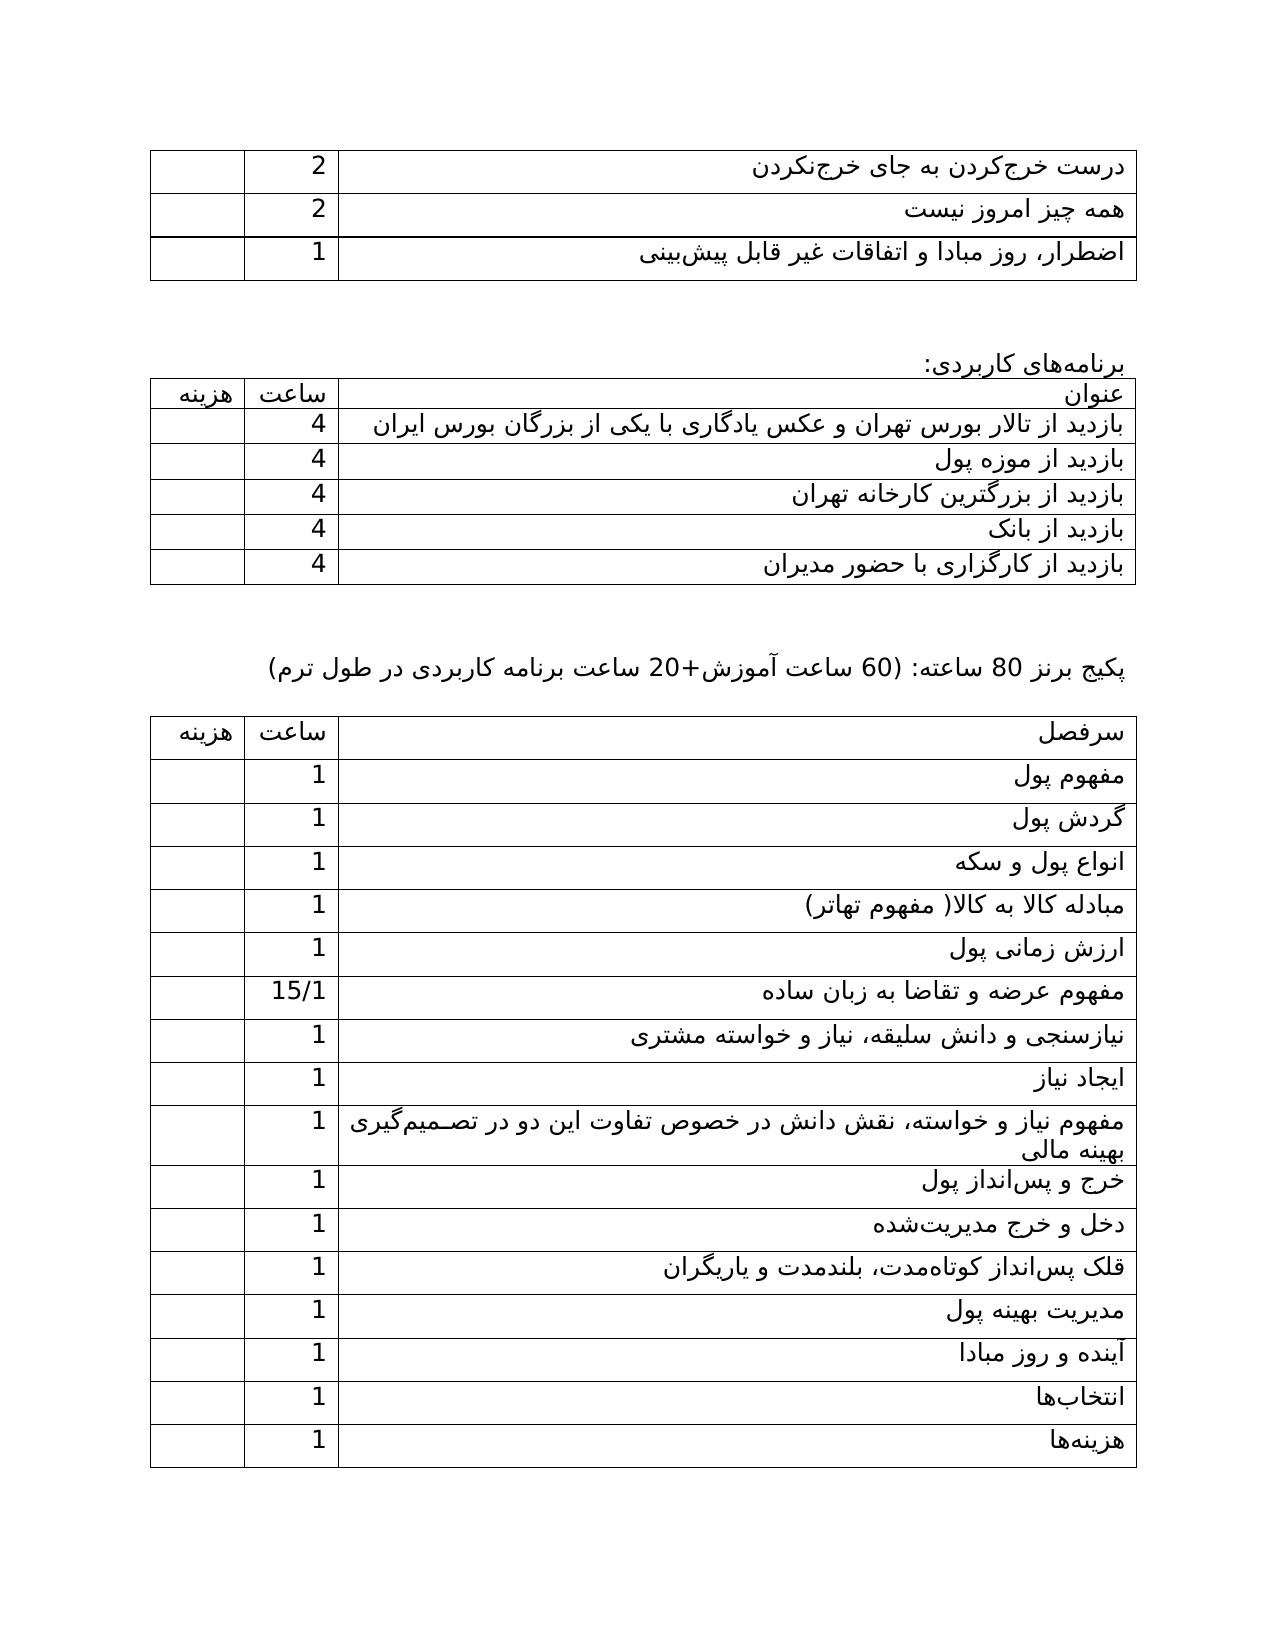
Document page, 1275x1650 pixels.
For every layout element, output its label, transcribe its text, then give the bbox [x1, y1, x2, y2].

table_cell [151, 933, 244, 976]
table_cell 1 [245, 1295, 338, 1337]
table_cell [151, 847, 244, 889]
table_cell [151, 1295, 244, 1337]
table_cell [151, 1209, 244, 1251]
table_cell 4 [245, 550, 338, 584]
table_header هزینه [151, 379, 244, 408]
table_cell بازدید از موزه پول [339, 444, 1135, 478]
table_cell 1 [245, 1020, 338, 1062]
table_cell [151, 1020, 244, 1062]
table_cell 4 [245, 515, 338, 549]
table_cell بازدید از بانک [339, 515, 1135, 549]
table_cell [151, 1252, 244, 1294]
table_cell [151, 515, 244, 549]
table_cell مفهوم عرضه و تقاضا به زبان ساده [339, 977, 1136, 1019]
table_cell 2 [245, 151, 338, 193]
table_cell دخل و خرج مدیریت‌شده [339, 1209, 1136, 1251]
table_cell [151, 480, 244, 513]
table_header ساعت [245, 717, 338, 759]
table_cell [151, 444, 244, 478]
table_cell همه چیز امروز نیست [339, 194, 1136, 236]
table_cell [151, 1106, 244, 1164]
table_cell مفهوم پول [339, 760, 1136, 803]
table_cell 1 [245, 890, 338, 932]
table_cell 1 [245, 760, 338, 803]
table_cell [151, 1063, 244, 1105]
table_header هزینه [151, 717, 244, 759]
table_cell [151, 804, 244, 846]
table_cell 15/1 [245, 977, 338, 1019]
table_cell بازدید از کارگزاری با حضور مدیران [339, 550, 1135, 584]
table_cell [151, 1166, 244, 1208]
table_cell 4 [245, 409, 338, 443]
text پکیج برنز 80 ساعته: (60 ساعت آموزش+20 ساعت برنامه کاربردی در طول ترم) [150, 653, 1125, 682]
table_cell 1 [245, 1209, 338, 1251]
table_cell 2 [245, 194, 338, 236]
table_cell 1 [245, 804, 338, 846]
table_cell [151, 550, 244, 584]
table_cell ایجاد نیاز [339, 1063, 1136, 1105]
text برنامه‌های کاربردی: [150, 349, 1125, 378]
table_cell انواع پول و سکه [339, 847, 1136, 889]
table_cell مفهوم نیاز و خواسته، نقش دانش در خصوص تفاوت این دو در تصمیم‌گیری بهینه مالی [339, 1106, 1136, 1164]
table_cell 4 [245, 480, 338, 513]
table_cell 1 [245, 1106, 338, 1164]
table_cell گردش پول [339, 804, 1136, 846]
table_cell 1 [245, 1252, 338, 1294]
table_cell خرج و پس‌انداز پول [339, 1166, 1136, 1208]
table_cell [151, 1425, 244, 1467]
table_cell [151, 238, 244, 280]
table_cell 1 [245, 933, 338, 976]
table_cell نیازسنجی و دانش سلیقه، نیاز و خواسته مشتری [339, 1020, 1136, 1062]
table_cell [151, 890, 244, 932]
table_cell [151, 409, 244, 443]
table_header سرفصل [339, 717, 1136, 759]
table_cell 1 [245, 1339, 338, 1381]
table_cell 1 [245, 1166, 338, 1208]
table_cell [151, 977, 244, 1019]
table_cell اضطرار، روز مبادا و اتفاقات غیر قابل پیش‌بینی [339, 238, 1136, 280]
table_cell 1 [245, 847, 338, 889]
table_cell مبادله کالا به کالا( مفهوم تهاتر) [339, 890, 1136, 932]
table_cell [151, 1382, 244, 1424]
table_cell بازدید از تالار بورس تهران و عکس یادگاری با یکی از بزرگان بورس ایران [339, 409, 1135, 443]
table_cell بازدید از بزرگترین کارخانه تهران [339, 480, 1135, 513]
table_cell هزینه‌ها [339, 1425, 1136, 1467]
table_cell 1 [245, 1063, 338, 1105]
table_cell مدیریت بهینه پول [339, 1295, 1136, 1337]
table_cell درست خرج‌کردن به جای خرج‌نکردن [339, 151, 1136, 193]
table_cell 1 [245, 1382, 338, 1424]
table_cell ارزش زمانی پول [339, 933, 1136, 976]
table_cell [151, 151, 244, 193]
table_cell [151, 1339, 244, 1381]
table_cell 1 [245, 1425, 338, 1467]
table_header ساعت [245, 379, 338, 408]
table_cell 1 [245, 238, 338, 280]
table_header عنوان [339, 379, 1135, 408]
table_cell [151, 760, 244, 803]
table_cell انتخاب‌ها [339, 1382, 1136, 1424]
table_cell 4 [245, 444, 338, 478]
table_cell آینده و روز مبادا [339, 1339, 1136, 1381]
table_cell قلک پس‌انداز کوتاه‌مدت، بلندمدت و یاریگران [339, 1252, 1136, 1294]
table_cell [151, 194, 244, 236]
